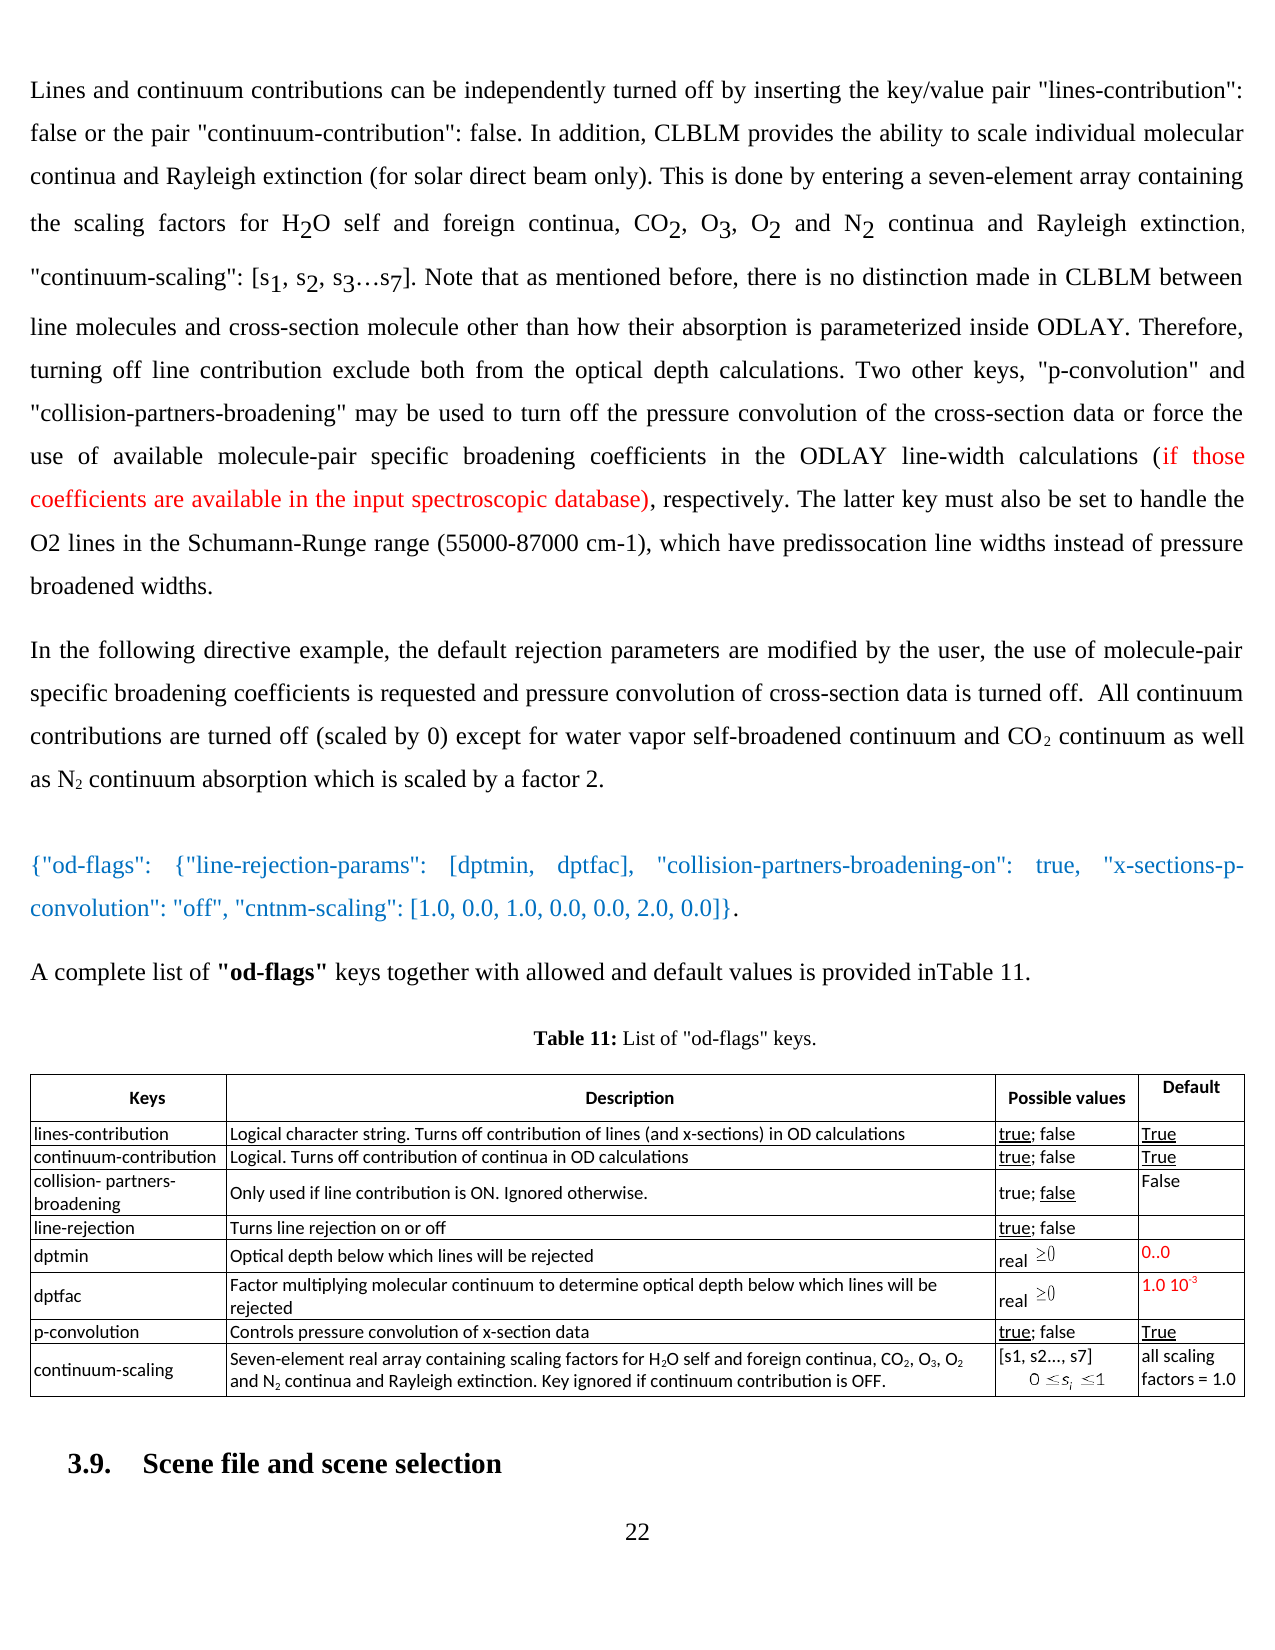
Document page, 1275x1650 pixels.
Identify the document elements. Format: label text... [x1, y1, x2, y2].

table_cell lines-contribution [31, 1122, 226, 1144]
table_cell Optical depth below which lines will be rejected [227, 1240, 995, 1272]
table_cell true; false [996, 1146, 1138, 1168]
table_cell [s1, s2..., s7] [996, 1344, 1138, 1396]
table_cell Turns line rejection on or off [227, 1216, 995, 1239]
table_cell Only used if line contribution is ON. Ignored otherwise. [227, 1170, 995, 1215]
table_cell False [1139, 1170, 1244, 1215]
table_header Possible values [996, 1075, 1138, 1121]
table_cell [1139, 1216, 1244, 1239]
table_cell 0..0 [1139, 1240, 1244, 1272]
table_cell p-convolution [31, 1320, 226, 1343]
text In the following directive example, the default rejection parameters are modified by the user, the use of molecule-pair specific broadening coefficients is requested and pressure convolution of cross-section data is turned off. All continuum contributions are turned off (scaled by 0) except for water vapor self-broadened continuum and CO2 continuum as well as N2 continuum absorption which is scaled by a factor 2. [30, 635, 1245, 793]
table_cell dptfac [31, 1273, 226, 1319]
table_cell Seven-element real array containing scaling factors for H2O self and foreign continua, CO2, O3, O2 and N2 continua and Rayleigh extinction. Key ignored if continuum contribution is OFF. [227, 1344, 995, 1396]
table_cell continuum-contribution [31, 1146, 226, 1168]
table_cell line-rejection [31, 1216, 226, 1239]
table_cell collision- partners- broadening [31, 1170, 226, 1215]
subtitle Scene file and scene selection [67, 1446, 1245, 1480]
table_cell True [1139, 1320, 1244, 1343]
table_header Default [1139, 1075, 1244, 1121]
table_cell True [1139, 1146, 1244, 1168]
table_cell true; false [996, 1170, 1138, 1215]
text {"od-flags": {"line-rejection-params": [dptmin, dptfac], "collision-partners-broadening-on": true, "x-sections-p-convolution": "off", "cntnm-scaling": [1.0, 0.0, 1.0, 0.0, 0.0, 2.0, 0.0]}. [30, 850, 1245, 922]
text Lines and continuum contributions can be independently turned off by inserting the key/value pair "lines-contribution": false or the pair "continuum-contribution": false. In addition, CLBLM provides the ability to scale individual molecular continua and Rayleigh extinction (for solar direct beam only). This is done by entering a seven-element array containing the scaling factors for H2O self and foreign continua, CO2, O3, O2 and N2 continua and Rayleigh extinction, "continuum-scaling": [s1, s2, s3…s7]. Note that as mentioned before, there is no distinction made in CLBLM between line molecules and cross-section molecule other than how their absorption is parameterized inside ODLAY. Therefore, turning off line contribution exclude both from the optical depth calculations. Two other keys, "p-convolution" and "collision-partners-broadening" may be used to turn off the pressure convolution of the cross-section data or force the use of available molecule-pair specific broadening coefficients in the ODLAY line-width calculations (if those coefficients are available in the input spectroscopic database), respectively. The latter key must also be set to handle the O2 lines in the Schumann-Runge range (55000-87000 cm-1), which have predissocation line widths instead of pressure broadened widths. [30, 75, 1245, 599]
table_cell Logical. Turns off contribution of continua in OD calculations [227, 1146, 995, 1168]
table_cell all scaling factors = 1.0 [1139, 1344, 1244, 1396]
text Table 11: List of "od-flags" keys. [105, 1026, 1245, 1050]
table_header Keys [31, 1075, 226, 1121]
text A complete list of "od-flags" keys together with allowed and default values is provided inTable 11. [30, 957, 1245, 986]
table_cell dptmin [31, 1240, 226, 1272]
table_cell true; false [996, 1320, 1138, 1343]
table_cell Factor multiplying molecular continuum to determine optical depth below which lines will be rejected [227, 1273, 995, 1319]
table_cell real [996, 1240, 1138, 1272]
table_cell real [996, 1273, 1138, 1319]
table_cell True [1139, 1122, 1244, 1144]
table_cell 1.0 10-3 [1139, 1273, 1244, 1319]
table_cell true; false [996, 1216, 1138, 1239]
table_header Description [227, 1075, 995, 1121]
table_cell Controls pressure convolution of x-section data [227, 1320, 995, 1343]
table_cell true; false [996, 1122, 1138, 1144]
table_cell Logical character string. Turns off contribution of lines (and x-sections) in OD calculations [227, 1122, 995, 1144]
table_cell continuum-scaling [31, 1344, 226, 1396]
